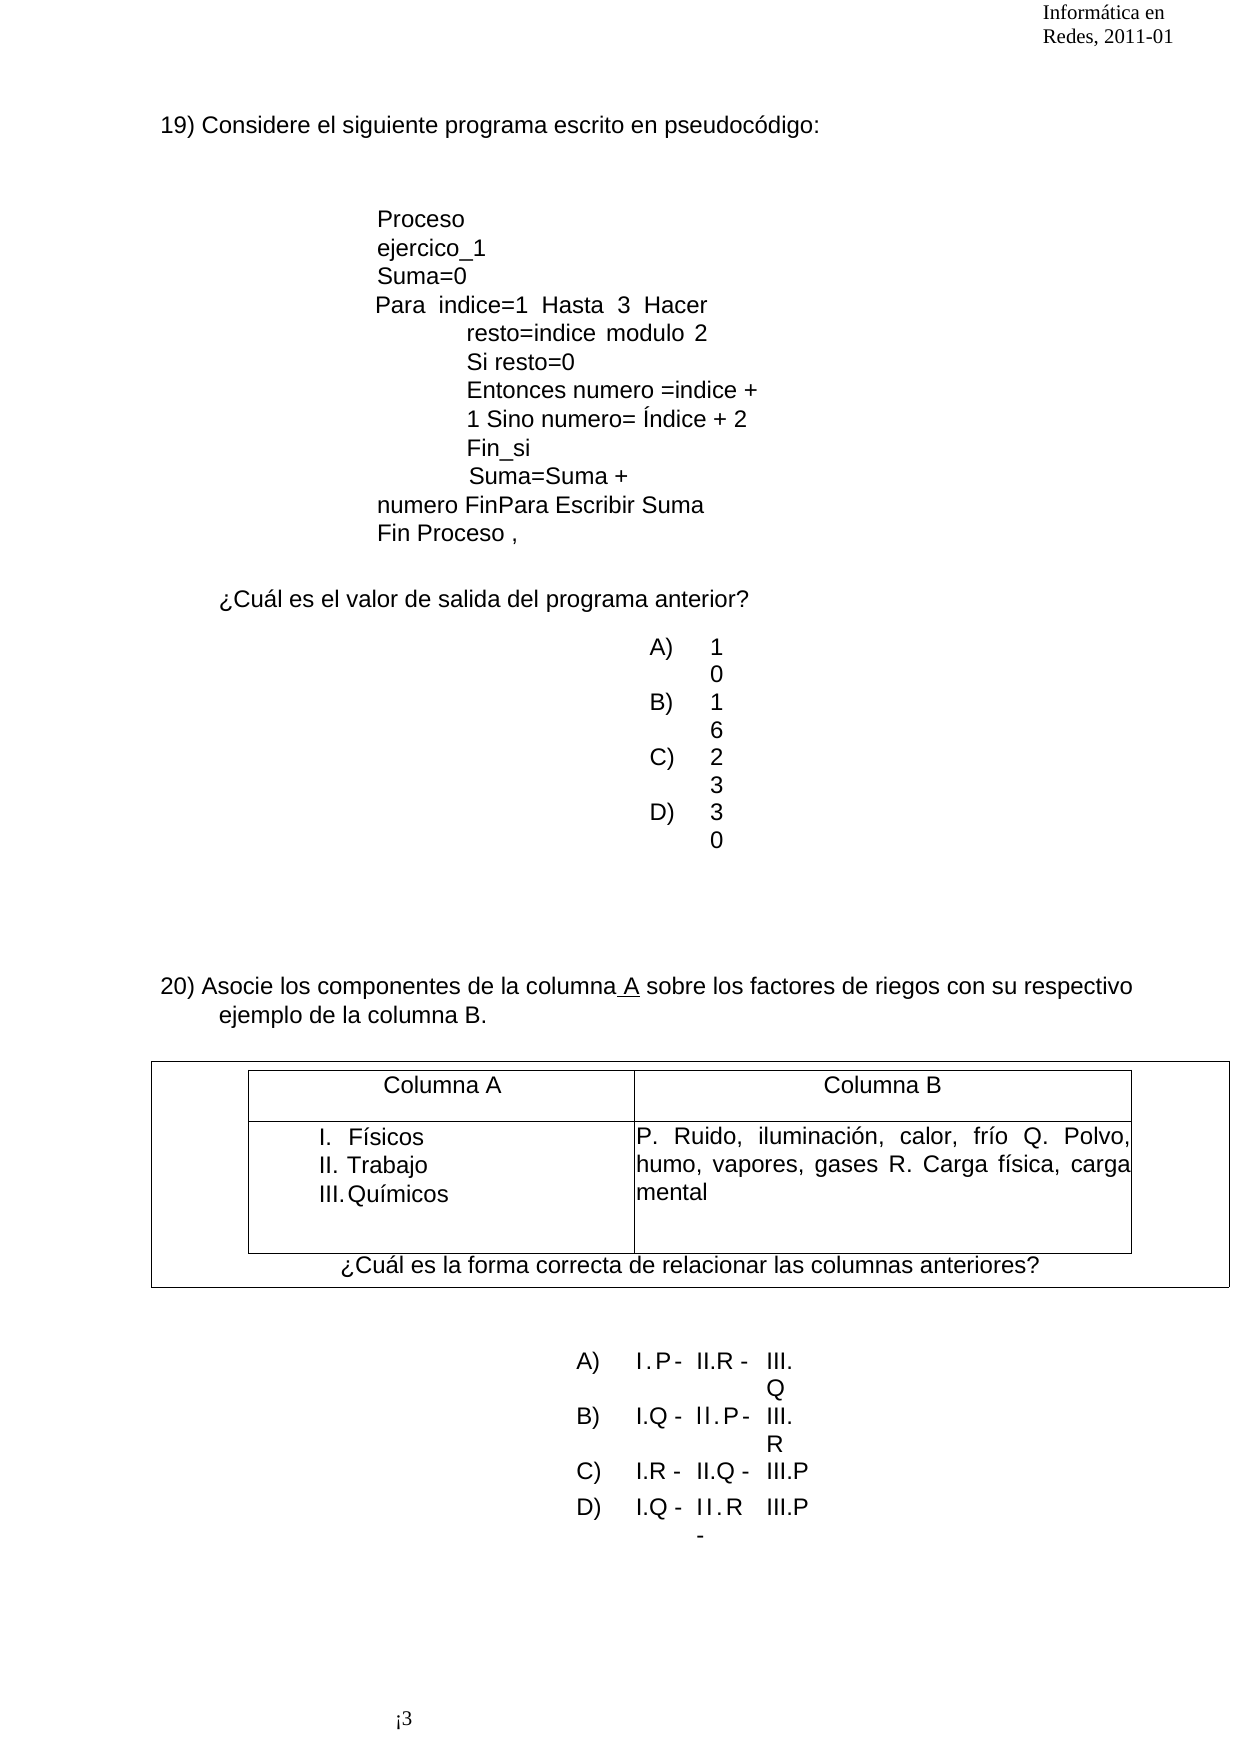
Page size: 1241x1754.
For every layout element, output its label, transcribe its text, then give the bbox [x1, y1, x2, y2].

text 20) Asocie los componentes de la columna A sobre los factores de riegos con su respectivo ejemplo de la columna B. [160, 972, 1195, 1029]
table_cell I.R - [618, 1457, 687, 1493]
table_header A) [644, 633, 690, 688]
table_header 10 [690, 633, 737, 688]
table_header Columna B [635, 1071, 1131, 1121]
table_cell II.R- [687, 1493, 755, 1548]
table_cell III.R [755, 1402, 810, 1457]
text ¿Cuál es el valor de salida del programa anterior? [218, 588, 1220, 612]
table_header I.P- [618, 1347, 687, 1402]
text Para indice=1 Hasta 3 Hacer resto=indice modulo 2 Si resto=0 [375, 291, 708, 376]
text ¿Cuál es la forma correcta de relacionar las columnas anteriores? [160, 1254, 1220, 1278]
table_cell P. Ruido, iluminación, calor, frío Q. Polvo, humo, vapores, gases R. Carga física, carga mental [635, 1122, 1131, 1253]
table_cell III.P [755, 1457, 810, 1493]
table_cell C) [571, 1457, 618, 1493]
table_cell III.P [755, 1493, 810, 1548]
table_cell I.Q - [618, 1402, 687, 1457]
table_header Columna A [249, 1071, 634, 1121]
table_cell 30 [690, 798, 737, 853]
table_header A) [571, 1347, 618, 1402]
table_cell C) [644, 743, 690, 798]
table_cell B) [644, 688, 690, 743]
table_header III.Q [755, 1347, 810, 1402]
table_cell 16 [690, 688, 737, 743]
text Suma=Suma + numero FinPara Escribir Suma Fin Proceso , [377, 462, 708, 547]
table_cell D) [571, 1493, 618, 1548]
table_cell D) [644, 798, 690, 853]
text Proceso ejercico_1 Suma=0 [377, 205, 579, 291]
text 19) Considere el siguiente programa escrito en pseudocódigo: [160, 114, 1220, 138]
table_cell Físicos Trabajo Químicos [249, 1122, 634, 1253]
table_cell ll.P- [687, 1402, 755, 1457]
table_cell I.Q - [618, 1493, 687, 1548]
table_cell II.Q - [687, 1457, 755, 1493]
table_cell 23 [690, 743, 737, 798]
table_cell B) [571, 1402, 618, 1457]
text Entonces numero =indice + 1 Sino numero= Índice + 2 Fin_si [466, 376, 777, 462]
table_header II.R - [687, 1347, 755, 1402]
